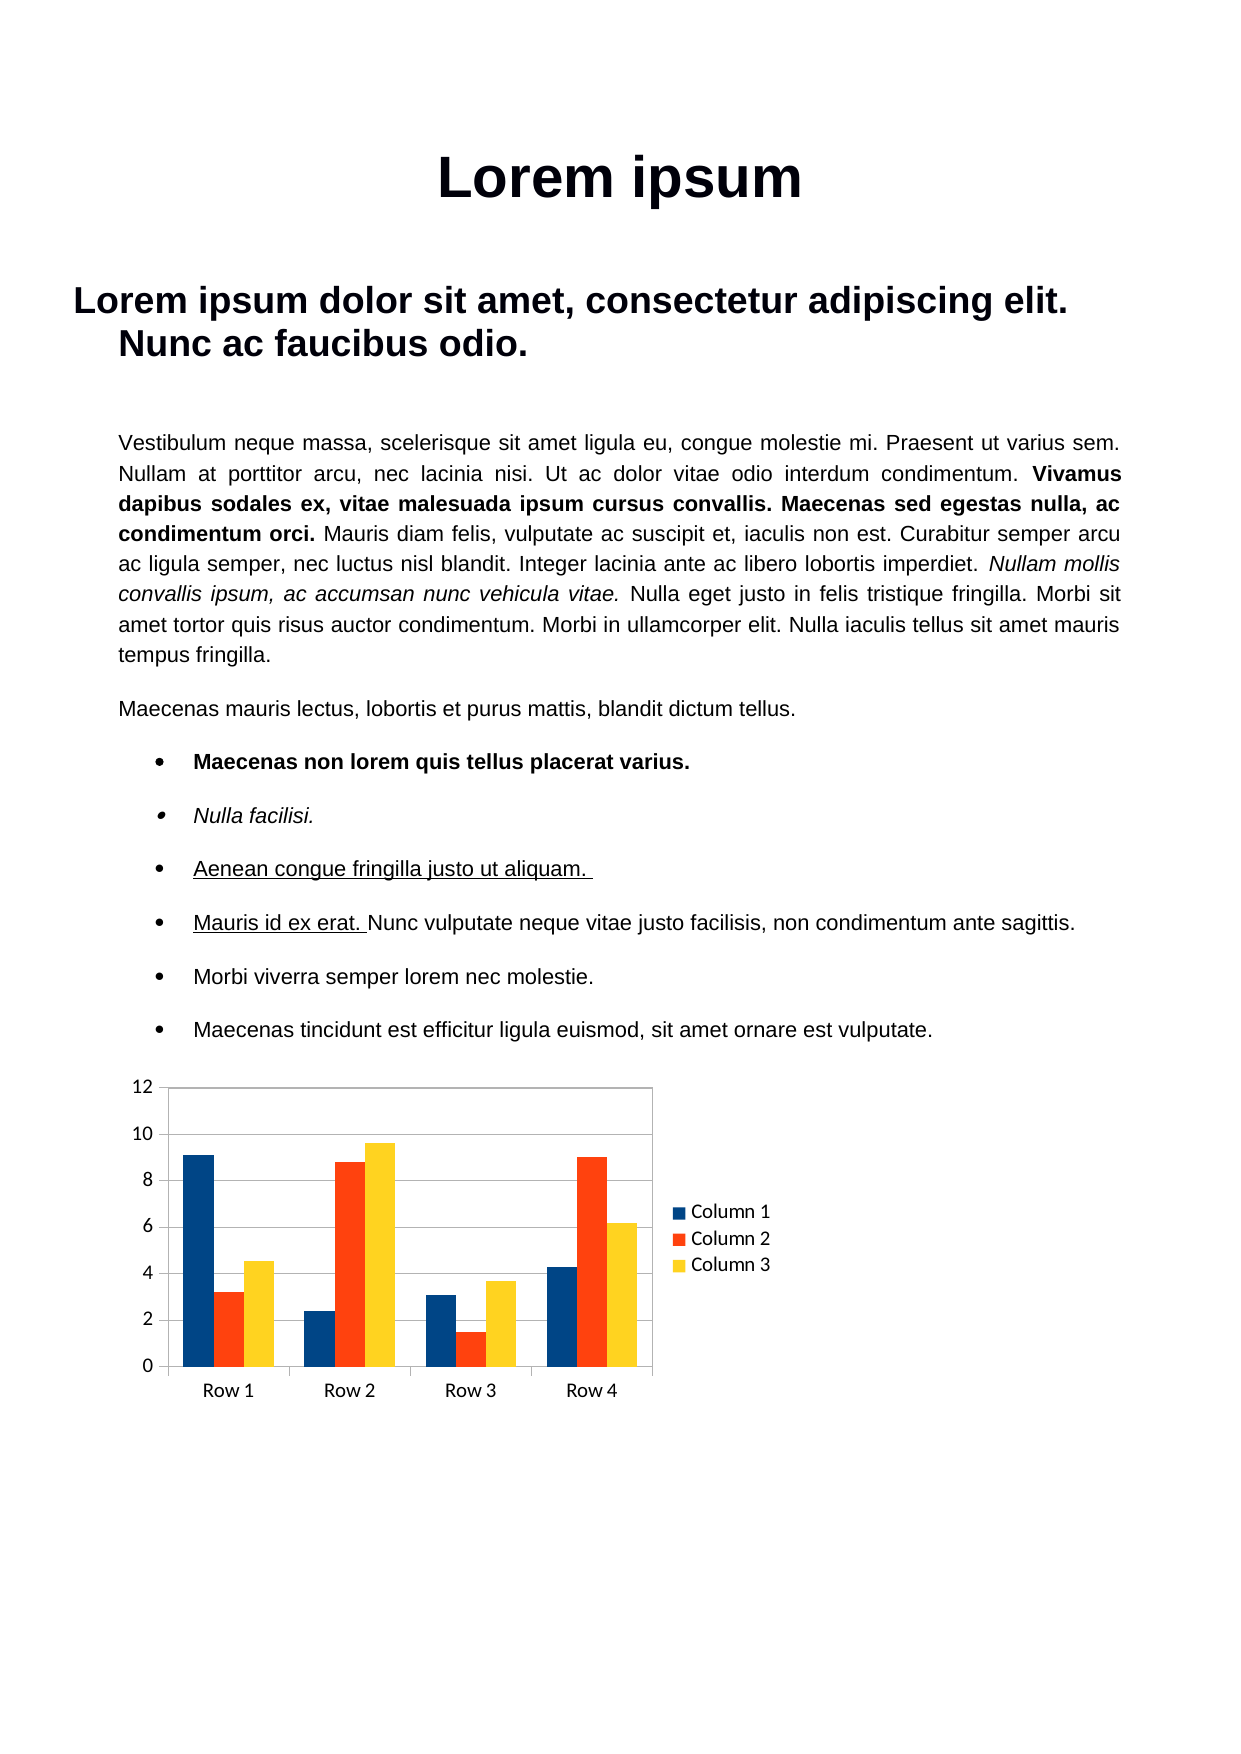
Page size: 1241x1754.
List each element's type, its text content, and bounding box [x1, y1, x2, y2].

list Maecenas non lorem quis tellus placerat varius. [156, 749, 1122, 774]
list Mauris id ex erat. Nunc vulputate neque vitae justo facilisis, non condimentum ante sagittis. [156, 910, 1122, 935]
list Maecenas tincidunt est efficitur ligula euismod, sit amet ornare est vulputate. [156, 1017, 1122, 1042]
text Vestibulum neque massa, scelerisque sit amet ligula eu, congue molestie mi. Praesent ut varius sem. Nullam at porttitor arcu, nec lacinia nisi. Ut ac dolor vitae odio interdum condimentum. Vivamus dapibus sodales ex, vitae malesuada ipsum cursus convallis. Maecenas sed egestas nulla, ac condimentum orci. Mauris diam felis, vulputate ac suscipit et, iaculis non est. Curabitur semper arcu ac ligula semper, nec luctus nisl blandit. Integer lacinia ante ac libero lobortis imperdiet. Nullam mollis convallis ipsum, ac accumsan nunc vehicula vitae. Nulla eget justo in felis tristique fringilla. Morbi sit amet tortor quis risus auctor condimentum. Morbi in ullamcorper elit. Nulla iaculis tellus sit amet mauris tempus fringilla. [118, 430, 1122, 667]
list Morbi viverra semper lorem nec molestie. [156, 964, 1122, 989]
list Nulla facilisi. [156, 803, 1122, 828]
title Lorem ipsum [118, 143, 1122, 210]
subtitle Lorem ipsum dolor sit amet, consectetur adipiscing elit. Nunc ac faucibus odio. [73, 278, 1122, 364]
text Maecenas mauris lectus, lobortis et purus mattis, blandit dictum tellus. [118, 695, 1122, 721]
list Aenean congue fringilla justo ut aliquam. [156, 856, 1122, 882]
